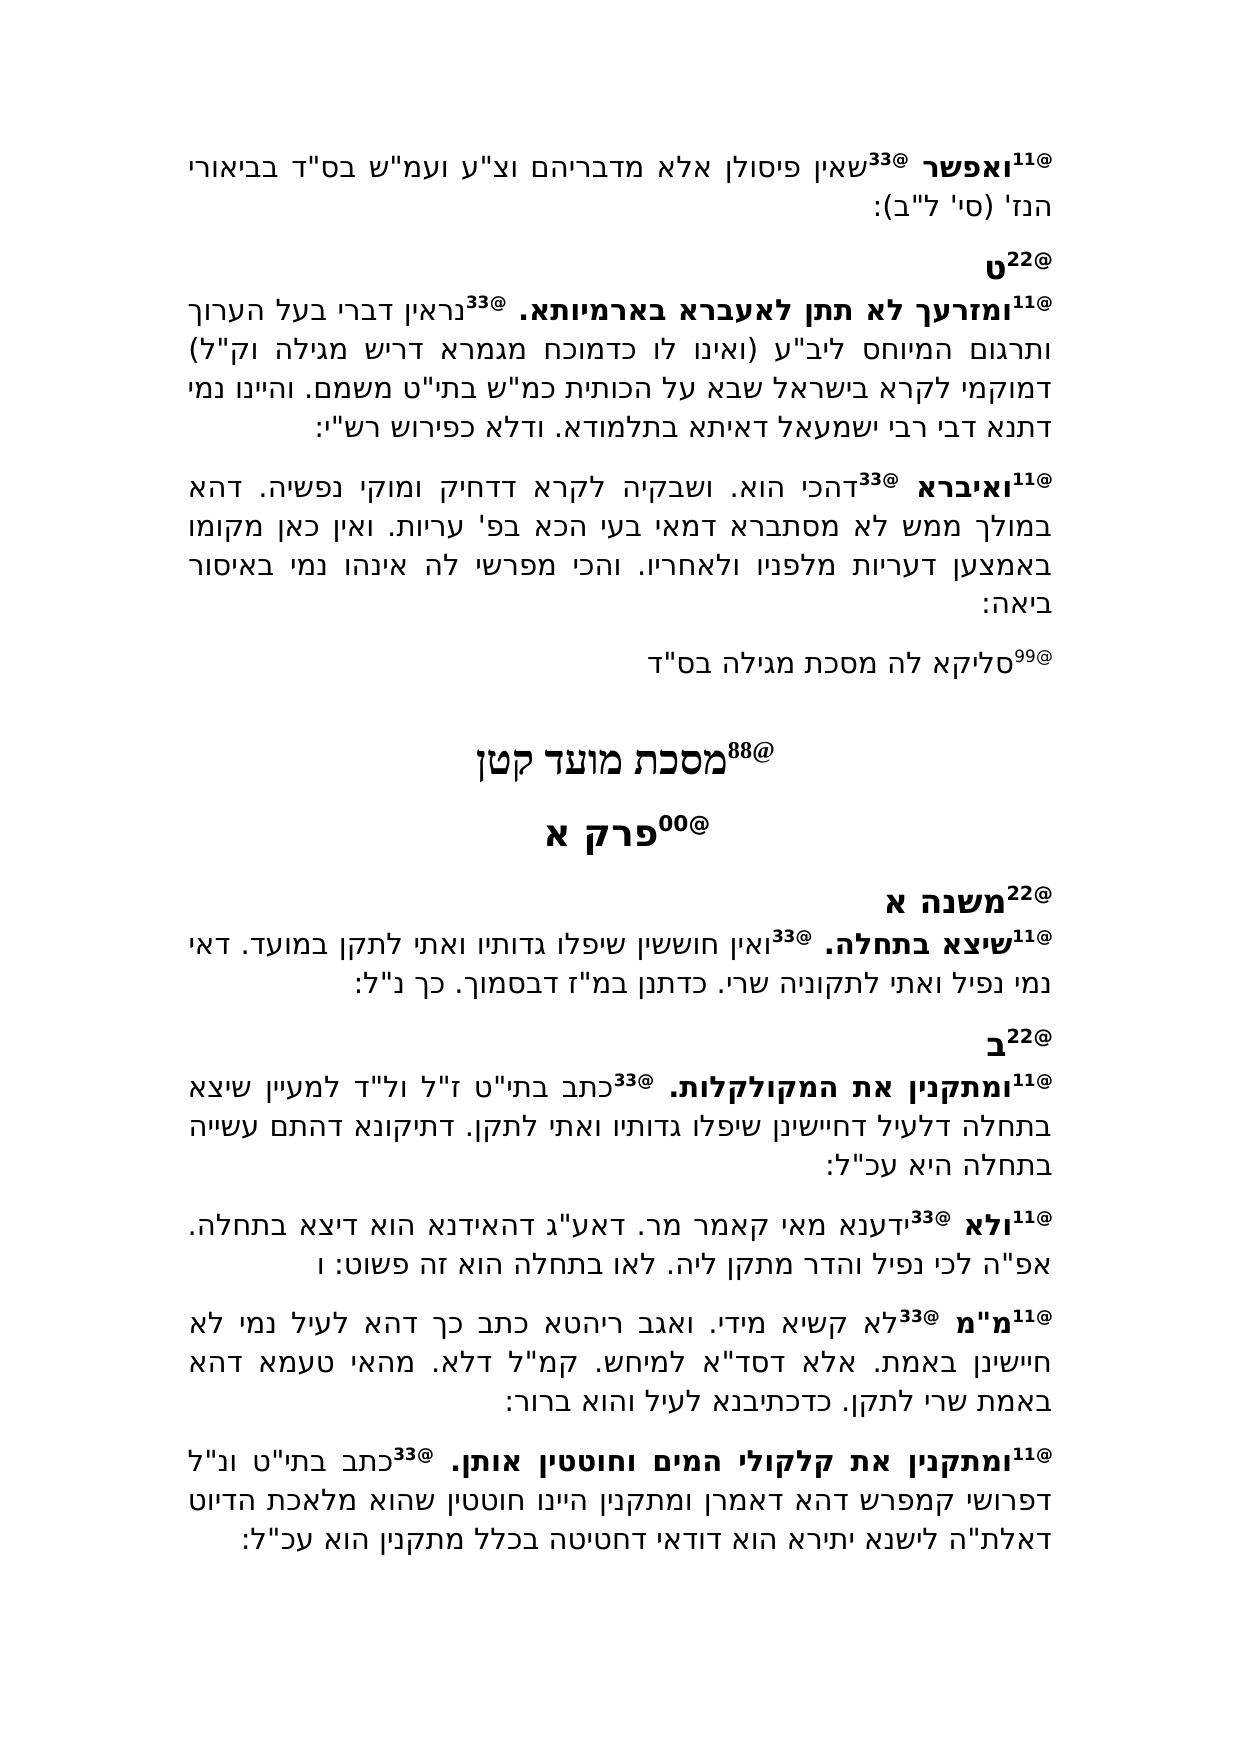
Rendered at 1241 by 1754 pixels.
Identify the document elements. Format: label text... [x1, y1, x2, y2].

text @11מ"מ @33לא קשיא מידי. ואגב ריהטא כתב כך דהא לעיל נמי לא חיישינן באמת. אלא דסד"א למיחש. קמ"ל דלא. מהאי טעמא דהא באמת שרי לתקן. כדכתיבנא לעיל והוא ברור: [187, 1307, 1053, 1419]
subtitle @00פרק א [187, 812, 1053, 855]
text @11ואיברא @33דהכי הוא. ושבקיה לקרא דדחיק ומוקי נפשיה. דהא במולך ממש לא מסתברא דמאי בעי הכא בפ' עריות. ואין כאן מקומו באמצען דעריות מלפניו ולאחריו. והכי מפרשי לה אינהו נמי באיסור ביאה: [187, 470, 1053, 621]
text @11ומזרעך לא תתן לאעברא בארמיותא. @33נראין דברי בעל הערוך ותרגום המיוחס ליב"ע (ואינו לו כדמוכח מגמרא דריש מגילה וק"ל) דמוקמי לקרא בישראל שבא על הכותית כמ"ש בתי"ט משמם. והיינו נמי דתנא דבי רבי ישמעאל דאיתא בתלמודא. ודלא כפירוש רש"י: [187, 293, 1053, 444]
text @99סליקא לה מסכת מגילה בס"ד [187, 647, 1053, 681]
text @11ומתקנין את המקולקלות. @33כתב בתי"ט ז"ל ול"ד למעיין שיצא בתחלה דלעיל דחיישינן שיפלו גדותיו ואתי לתקן. דתיקונא דהתם עשייה בתחלה היא עכ"ל: [187, 1070, 1053, 1182]
text @11ולא @33ידענא מאי קאמר מר. דאע"ג דהאידנא הוא דיצא בתחלה. אפ"ה לכי נפיל והדר מתקן ליה. לאו בתחלה הוא זה פשוט: ו [187, 1208, 1053, 1281]
text @11ואפשר @33שאין פיסולן אלא מדבריהם וצ"ע ועמ"ש בס"ד בביאורי הנז' (סי' ל"ב): [187, 150, 1053, 223]
text @11שיצא בתחלה. @33ואין חוששין שיפלו גדותיו ואתי לתקן במועד. דאי נמי נפיל ואתי לתקוניה שרי. כדתנן במ"ז דבסמוך. כך נ"ל: [187, 927, 1053, 1000]
subtitle @22ט [187, 249, 1053, 288]
subtitle @22ב [187, 1026, 1053, 1065]
text @11ומתקנין את קלקולי המים וחוטטין אותן. @33כתב בתי"ט ונ"ל דפרושי קמפרש דהא דאמרן ומתקנין היינו חוטטין שהוא מלאכת הדיוט דאלת"ה לישנא יתירא הוא דודאי דחטיטה בכלל מתקנין הוא עכ"ל: [187, 1444, 1053, 1556]
subtitle @88מסכת מועד קטן [187, 736, 1053, 783]
subtitle @22משנה א [187, 882, 1053, 921]
